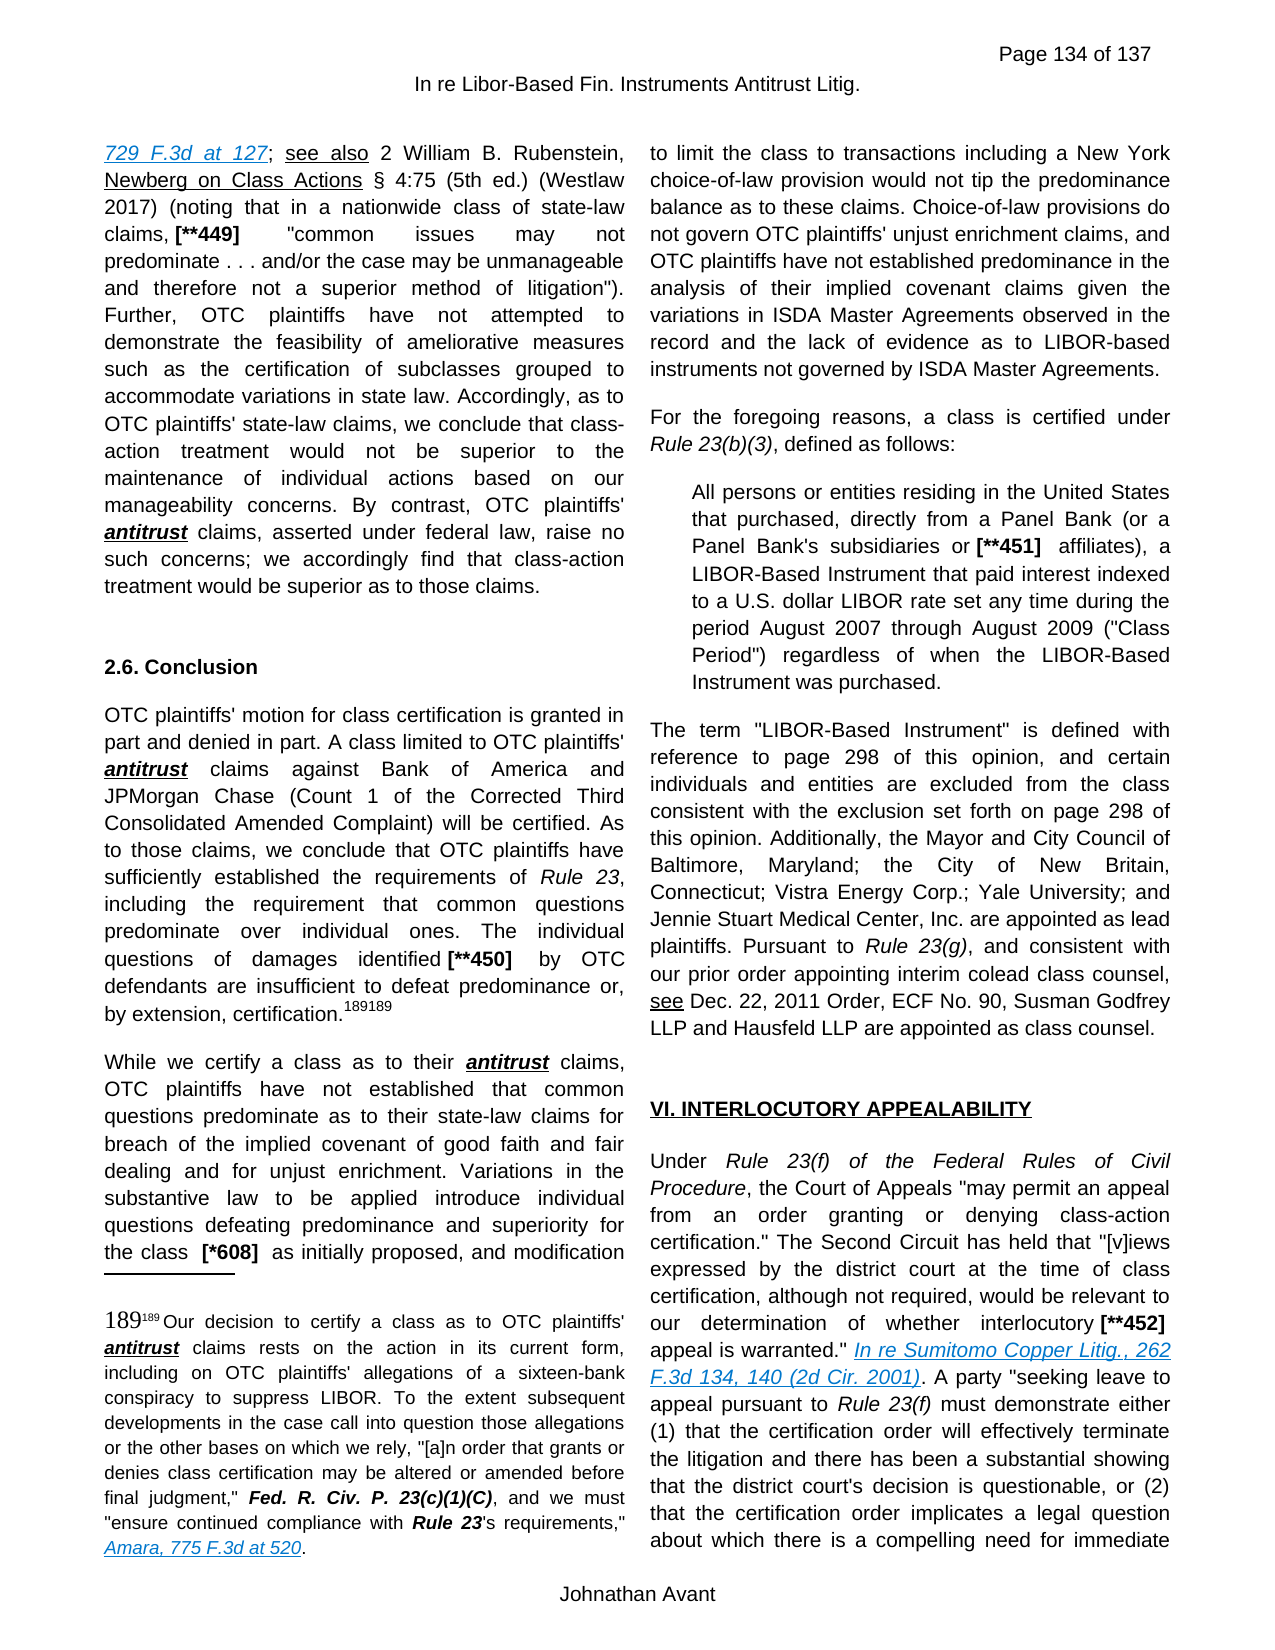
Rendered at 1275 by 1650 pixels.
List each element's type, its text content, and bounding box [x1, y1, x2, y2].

text VI. INTERLOCUTORY APPEALABILITY [650, 1064, 1171, 1120]
text All persons or entities residing in the United States that purchased, directly from a Panel Bank (or a Panel Bank's subsidiaries or [**451] affiliates), a LIBOR-Based Instrument that paid interest indexed to a U.S. dollar LIBOR rate set any time during the period August 2007 through August 2009 ("Class Period") regardless of when the LIBOR-Based Instrument was purchased. [692, 477, 1171, 694]
text OTC plaintiffs' motion for class certification is granted in part and denied in part. A class limited to OTC plaintiffs' antitrust claims against Bank of America and JPMorgan Chase (Count 1 of the Corrected Third Consolidated Amended Complaint) will be certified. As to those claims, we conclude that OTC plaintiffs have sufficiently established the requirements of Rule 23, including the requirement that common questions predominate over individual ones. The individual questions of damages identified [**450] by OTC defendants are insufficient to defeat predominance or, by extension, certification.189 [104, 699, 625, 1026]
text While we certify a class as to their antitrust claims, OTC plaintiffs have not established that common questions predominate as to their state-law claims for breach of the implied covenant of good faith and fair dealing and for unjust enrichment. Variations in the substantive law to be applied introduce individual questions defeating predominance and superiority for the class [*608] as initially proposed, and modification to limit the class to transactions including a New York choice-of-law provision would not tip the predominance balance as to these claims. Choice-of-law provisions do not govern OTC plaintiffs' unjust enrichment claims, and OTC plaintiffs have not established predominance in the analysis of their implied covenant claims given the variations in ISDA Master Agreements observed in the record and the lack of evidence as to LIBOR-based instruments not governed by ISDA Master Agreements. [650, 137, 1171, 381]
text 2.6. Conclusion [104, 623, 625, 679]
text While we certify a class as to their antitrust claims, OTC plaintiffs have not established that common questions predominate as to their state-law claims for breach of the implied covenant of good faith and fair dealing and for unjust enrichment. Variations in the substantive law to be applied introduce individual questions defeating predominance and superiority for the class [*608] as initially proposed, and modification to limit the class to transactions including a New York choice-of-law provision would not tip the predominance balance as to these claims. Choice-of-law provisions do not govern OTC plaintiffs' unjust enrichment claims, and OTC plaintiffs have not established predominance in the analysis of their implied covenant claims given the variations in ISDA Master Agreements observed in the record and the lack of evidence as to LIBOR-based instruments not governed by ISDA Master Agreements. [104, 1047, 625, 1264]
text The term "LIBOR-Based Instrument" is defined with reference to page 298 of this opinion, and certain individuals and entities are excluded from the class consistent with the exclusion set forth on page 298 of this opinion. Additionally, the Mayor and City Council of Baltimore, Maryland; the City of New Britain, Connecticut; Vistra Energy Corp.; Yale University; and Jennie Stuart Medical Center, Inc. are appointed as lead plaintiffs. Pursuant to Rule 23(g), and consistent with our prior order appointing interim colead class counsel, see Dec. 22, 2011 Order, ECF No. 90, Susman Godfrey LLP and Hausfeld LLP are appointed as class counsel. [650, 714, 1171, 1039]
text For the foregoing reasons, a class is certified under Rule 23(b)(3), defined as follows: [650, 402, 1171, 456]
